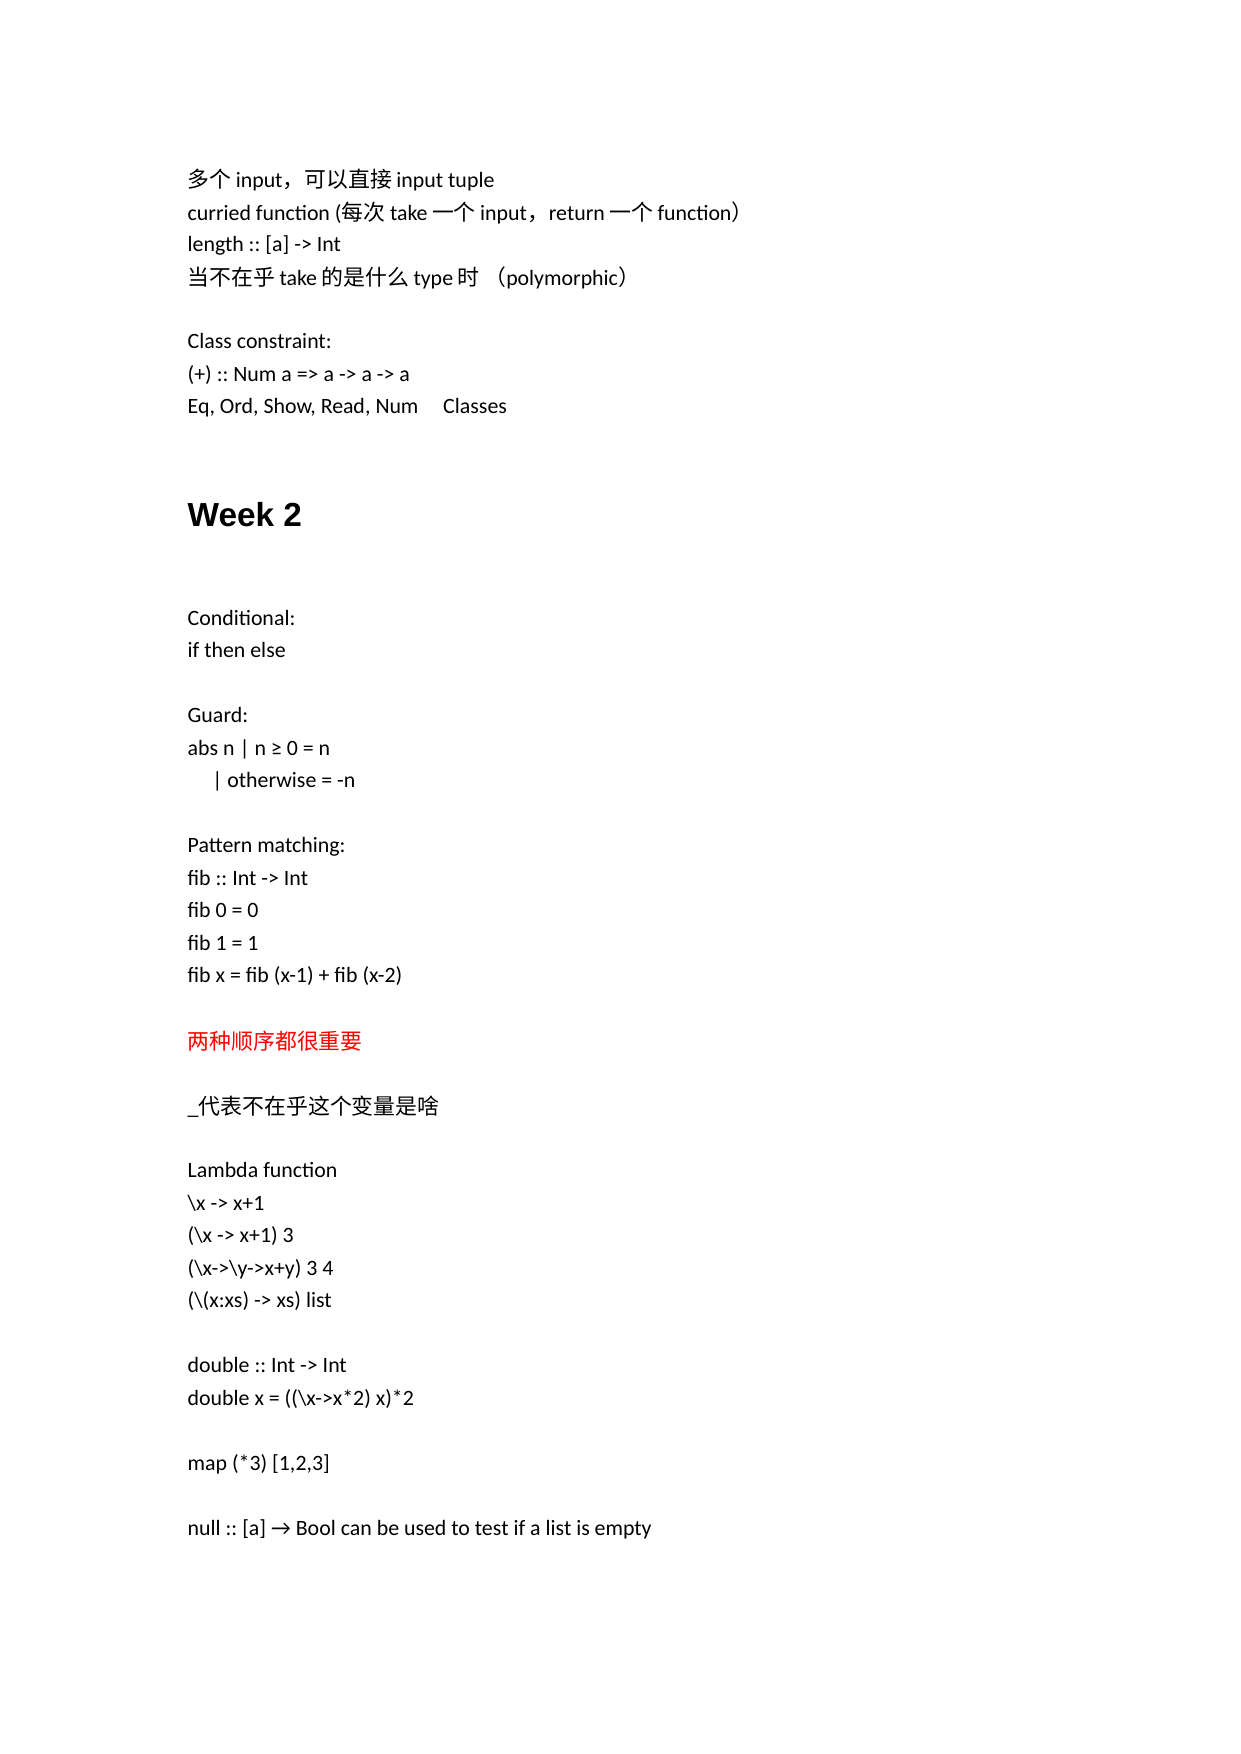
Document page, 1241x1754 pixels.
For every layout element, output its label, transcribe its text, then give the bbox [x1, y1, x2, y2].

text double :: Int -> Int [187, 1349, 1053, 1381]
text 两种顺序都很重要 [187, 1024, 1053, 1056]
subtitle Week 2 [187, 482, 1053, 547]
text Guard: [187, 699, 1053, 731]
text curried function (每次take一个input，return一个function） [187, 194, 1053, 227]
text fib 1 = 1 [187, 926, 1053, 959]
text \x -> x+1 [187, 1186, 1053, 1219]
text Conditional: [187, 601, 1053, 634]
text null :: [a] → Bool can be used to test if a list is empty [187, 1511, 1053, 1544]
text if then else [187, 634, 1053, 666]
text fib 0 = 0 [187, 894, 1053, 926]
text Lambda function [187, 1154, 1053, 1186]
text (+) :: Num a => a -> a -> a [187, 357, 1053, 389]
text Pattern matching: [187, 829, 1053, 861]
text length :: [a] -> Int [187, 227, 1053, 259]
text 多个input，可以直接input tuple [187, 162, 1053, 194]
text _代表不在乎这个变量是啥 [187, 1089, 1053, 1121]
text | otherwise = -n [187, 764, 1053, 796]
text Eq, Ord, Show, Read, Num Classes [187, 389, 1053, 422]
text (\x->\y->x+y) 3 4 [187, 1251, 1053, 1284]
text double x = ((\x->x*2) x)*2 [187, 1381, 1053, 1414]
text map (*3) [1,2,3] [187, 1446, 1053, 1479]
text (\(x:xs) -> xs) list [187, 1284, 1053, 1316]
text 当不在乎take的是什么type时 （polymorphic） [187, 259, 1053, 292]
text abs n | n ≥ 0 = n [187, 731, 1053, 764]
text fib x = fib (x-1) + fib (x-2) [187, 959, 1053, 991]
text fib :: Int -> Int [187, 861, 1053, 894]
text (\x -> x+1) 3 [187, 1219, 1053, 1251]
text Class constraint: [187, 324, 1053, 357]
